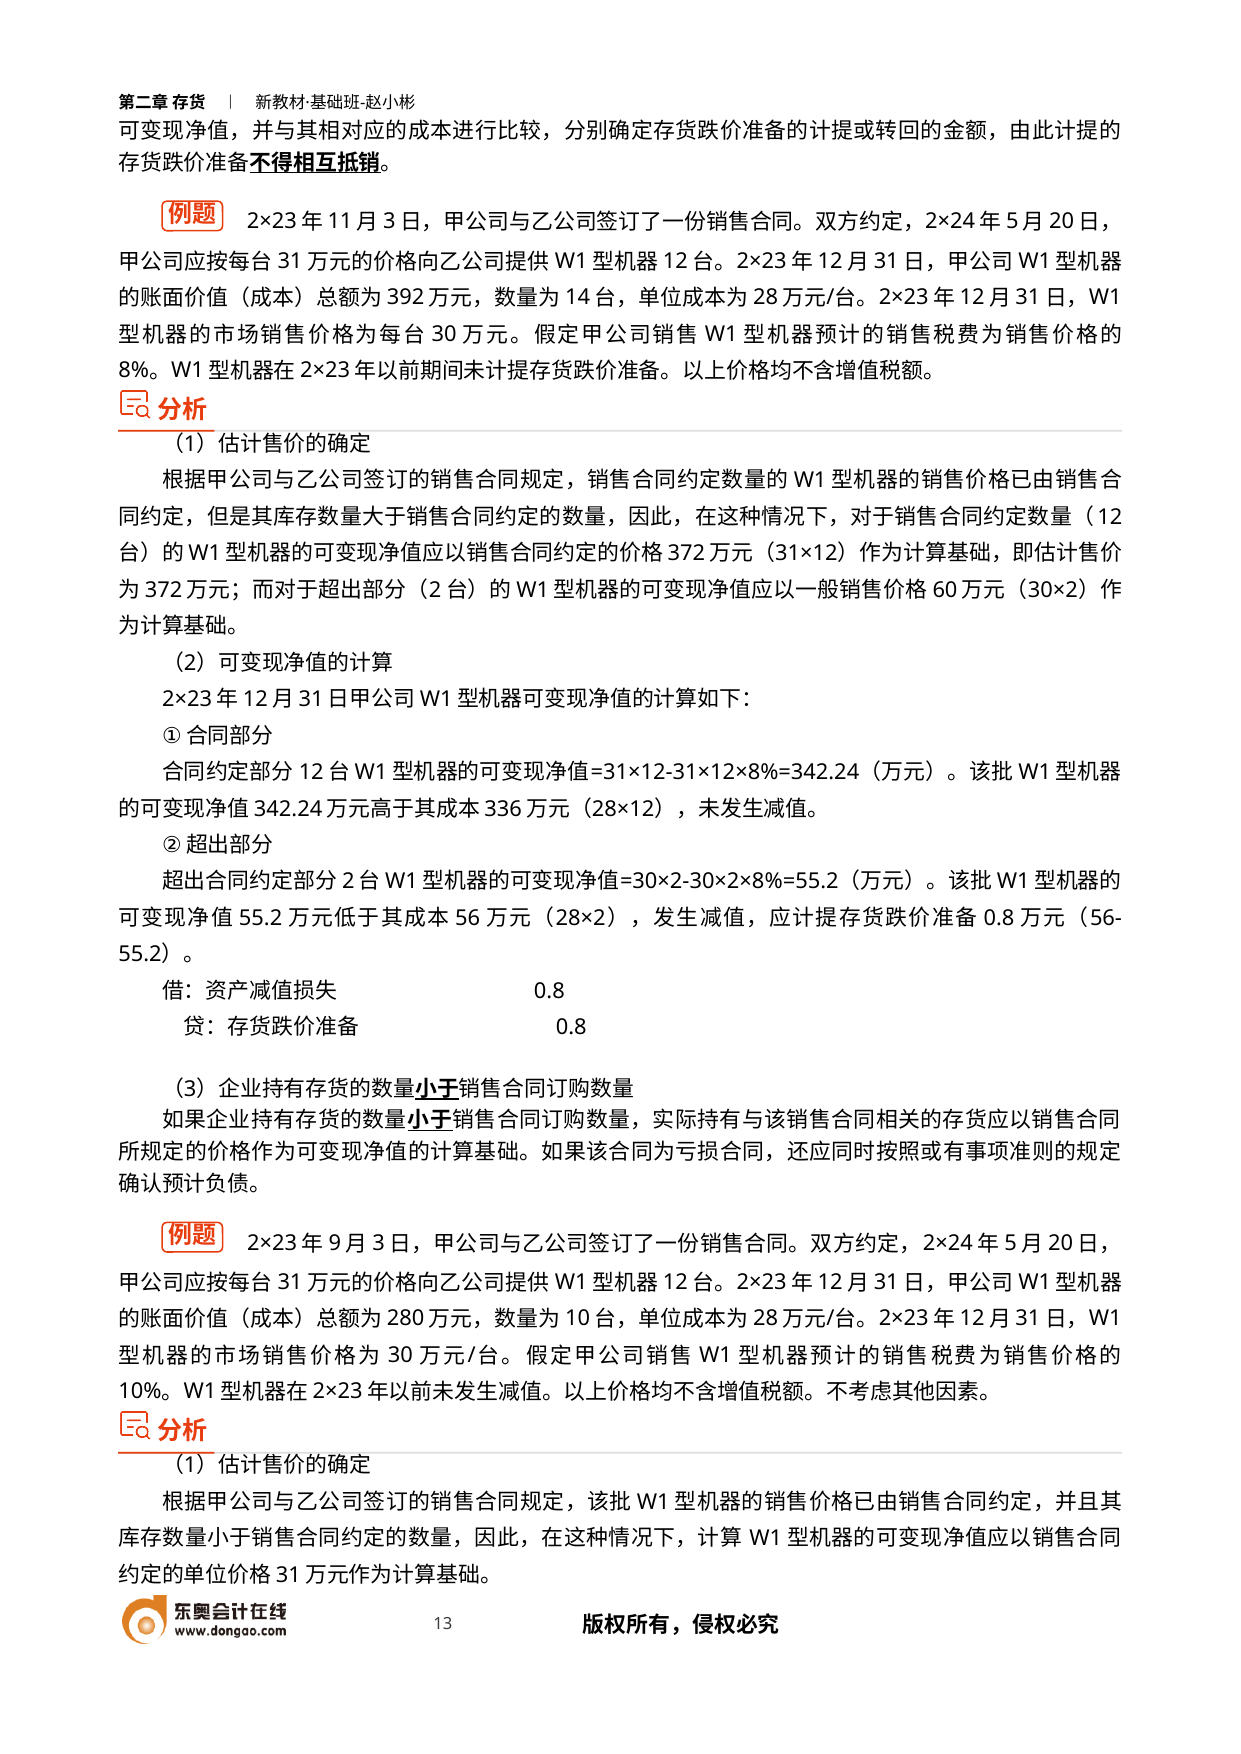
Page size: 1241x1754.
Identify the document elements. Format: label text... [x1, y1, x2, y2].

text 借：资产减值损失 0.8 [118, 973, 1122, 1004]
text （1）估计售价的确定 [118, 1454, 1122, 1479]
text 分析 [118, 1411, 1122, 1447]
picture [118, 389, 151, 419]
text 合同约定部分12台W1型机器的可变现净值=31×12-31×12×8%=342.24（万元）。该批W1型机器的可变现净值342.24万元高于其成本336万元（28×12），未发生减值。 [118, 754, 1122, 822]
text 如果企业持有存货的数量小于销售合同订购数量，实际持有与该销售合同相关的存货应以销售合同所规定的价格作为可变现净值的计算基础。如果该合同为亏损合同，还应同时按照或有事项准则的规定确认预计负债。 [118, 1102, 1122, 1197]
text 2×23年9月3日，甲公司与乙公司签订了一份销售合同。双方约定，2×24年5月20日，甲公司应按每台31万元的价格向乙公司提供W1型机器12台。2×23年12月31日，甲公司W1型机器的账面价值（成本）总额为280万元，数量为10台，单位成本为28万元/台。2×23年12月31日，W1型机器的市场销售价格为30万元/台。假定甲公司销售W1型机器预计的销售税费为销售价格的10%。W1型机器在2×23年以前未发生减值。以上价格均不含增值税额。不考虑其他因素。 [118, 1222, 1122, 1406]
text （1）估计售价的确定 [118, 432, 1122, 458]
text （2）可变现净值的计算 [118, 645, 1122, 676]
picture [118, 1410, 151, 1440]
text 超出合同约定部分2台W1型机器的可变现净值=30×2-30×2×8%=55.2（万元）。该批W1型机器的可变现净值55.2万元低于其成本56万元（28×2），发生减值，应计提存货跌价准备0.8万元（56-55.2）。 [118, 863, 1122, 968]
text 2×23年11月3日，甲公司与乙公司签订了一份销售合同。双方约定，2×24年5月20日，甲公司应按每台31万元的价格向乙公司提供W1型机器12台。2×23年12月31日，甲公司W1型机器的账面价值（成本）总额为392万元，数量为14台，单位成本为28万元/台。2×23年12月31日，W1型机器的市场销售价格为每台30万元。假定甲公司销售W1型机器预计的销售税费为销售价格的8%。W1型机器在2×23年以前期间未计提存货跌价准备。以上价格均不含增值税额。 [118, 201, 1122, 385]
text 根据甲公司与乙公司签订的销售合同规定，销售合同约定数量的W1型机器的销售价格已由销售合同约定，但是其库存数量大于销售合同约定的数量，因此，在这种情况下，对于销售合同约定数量（12台）的W1型机器的可变现净值应以销售合同约定的价格372万元（31×12）作为计算基础，即估计售价为372万元；而对于超出部分（2台）的W1型机器的可变现净值应以一般销售价格60万元（30×2）作为计算基础。 [118, 462, 1122, 640]
text 资产负债表日同一项存货中一部分有合同价格约定、其他部分不存在合同价格的，应当分别确定其可变现净值，并与其相对应的成本进行比较，分别确定存货跌价准备的计提或转回的金额，由此计提的存货跌价准备不得相互抵销。 [118, 113, 1122, 176]
text ②超出部分 [118, 827, 1122, 859]
text （3）企业持有存货的数量小于销售合同订购数量 [118, 1071, 1122, 1102]
text 贷：存货跌价准备 0.8 [118, 1009, 1122, 1041]
text 根据甲公司与乙公司签订的销售合同规定，该批W1型机器的销售价格已由销售合同约定，并且其库存数量小于销售合同约定的数量，因此，在这种情况下，计算W1型机器的可变现净值应以销售合同约定的单位价格31万元作为计算基础。 [118, 1484, 1122, 1588]
picture [118, 1594, 290, 1645]
text ①合同部分 [118, 718, 1122, 749]
text 分析 [118, 389, 1122, 426]
text 2×23年12月31日甲公司W1型机器可变现净值的计算如下： [118, 681, 1122, 713]
